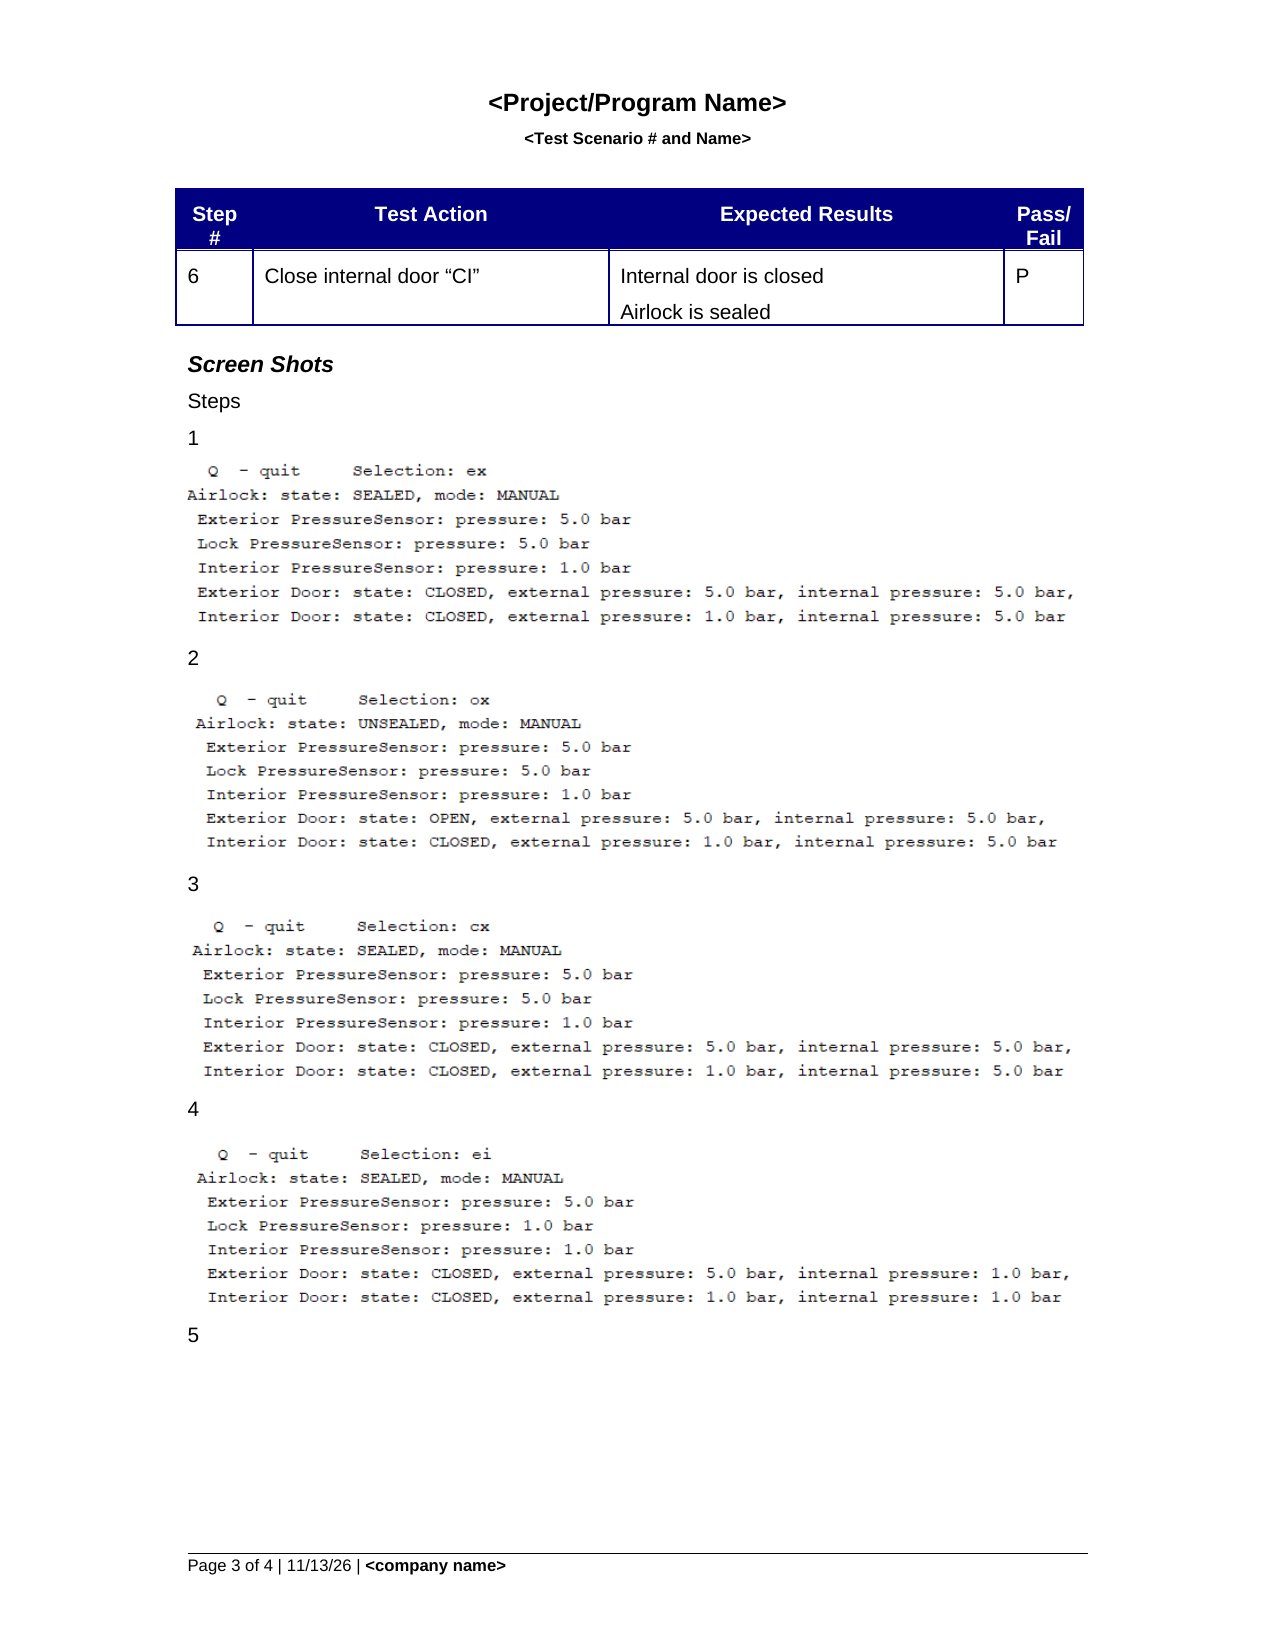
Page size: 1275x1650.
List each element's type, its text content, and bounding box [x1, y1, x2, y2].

text 2 [187, 646, 1087, 670]
table_cell Internal door is closed Airlock is sealed [610, 251, 1003, 324]
table_header Expected Results [610, 189, 1003, 249]
subtitle Screen Shots [187, 351, 1087, 377]
text 5 [187, 1323, 1087, 1347]
table_cell 6 [177, 251, 252, 324]
table_cell Close internal door “CI” [254, 251, 608, 324]
text 4 [187, 1097, 1087, 1121]
picture [187, 1133, 1088, 1311]
text 3 [187, 871, 1087, 895]
picture [187, 449, 1088, 634]
table_header Pass/ Fail [1005, 189, 1083, 249]
text 1 [187, 426, 1087, 449]
table_cell P [1005, 251, 1083, 324]
picture [187, 682, 1088, 859]
table_header Step # [177, 189, 252, 249]
picture [187, 907, 1088, 1085]
text Steps [187, 389, 1087, 413]
table_header Test Action [254, 189, 608, 249]
